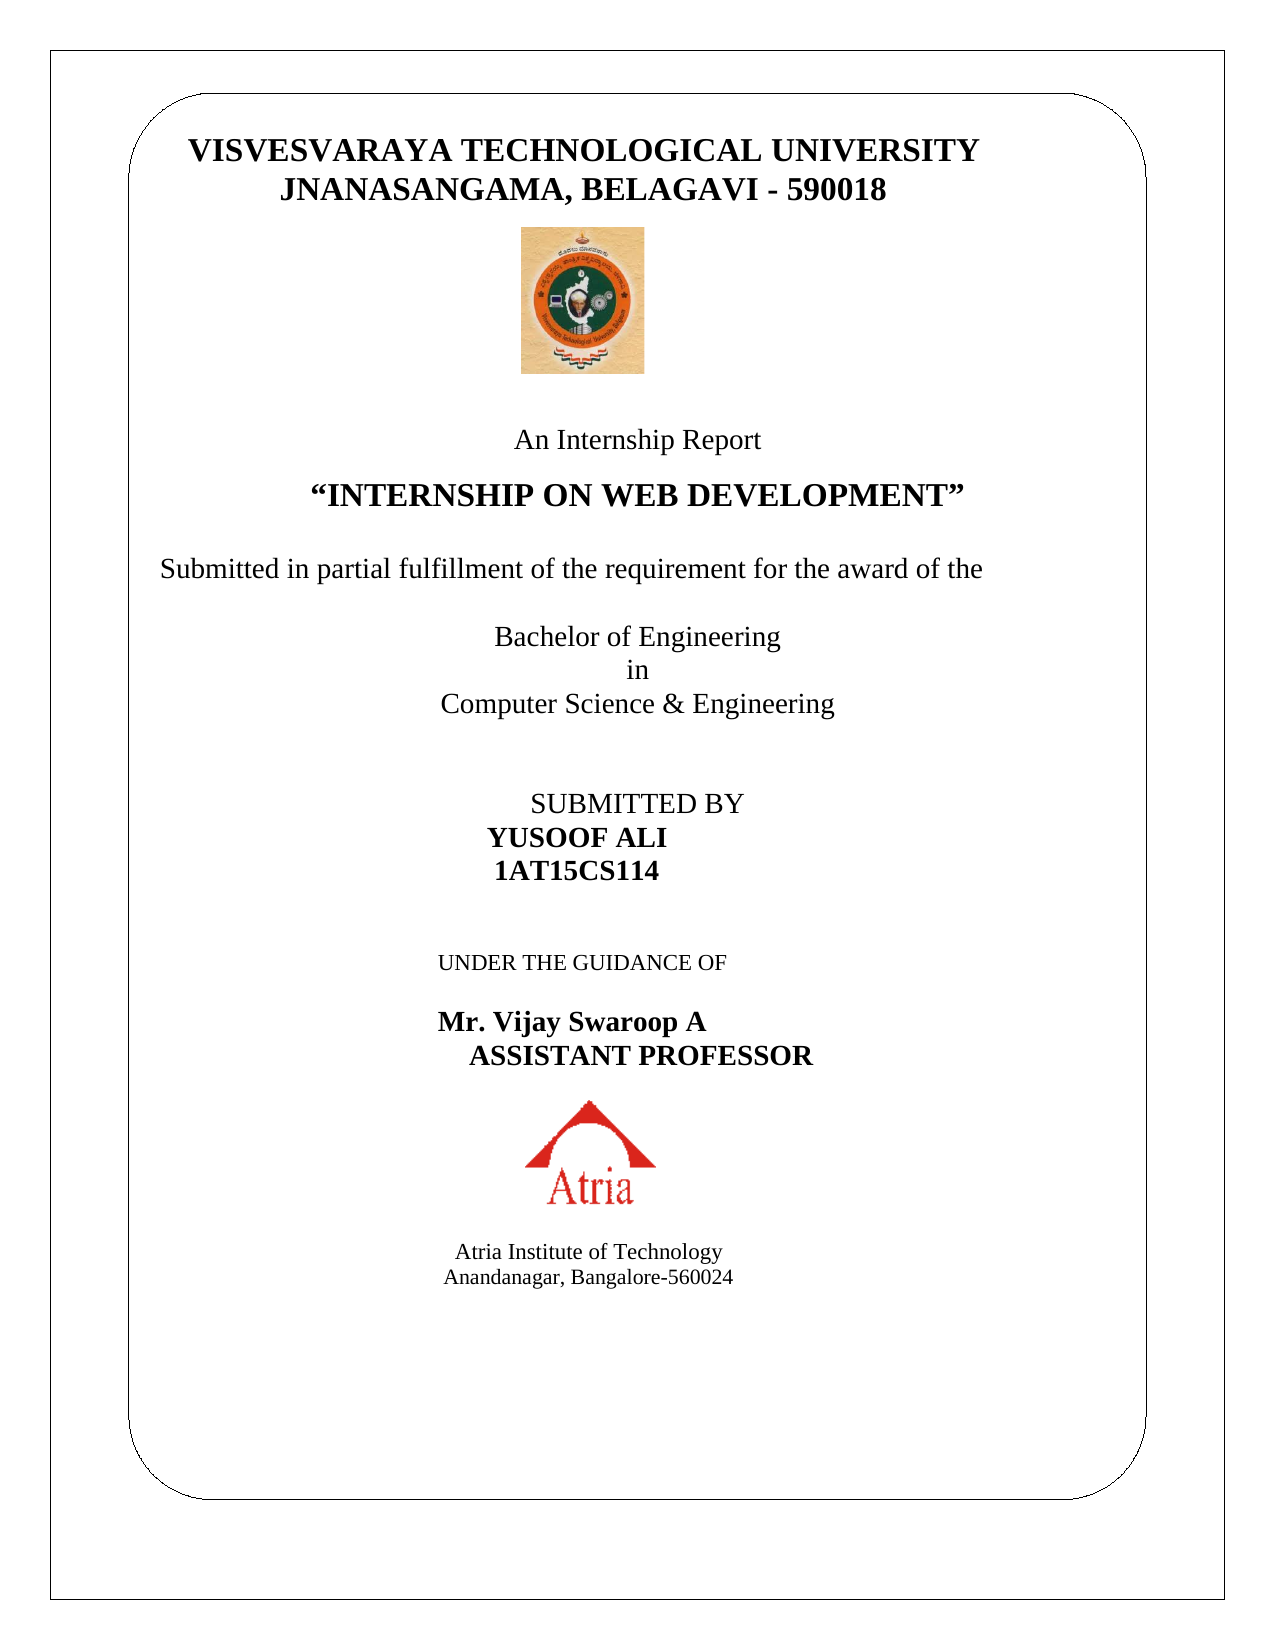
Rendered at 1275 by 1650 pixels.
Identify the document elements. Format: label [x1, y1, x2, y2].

picture [525, 1100, 656, 1238]
picture [521, 227, 645, 374]
